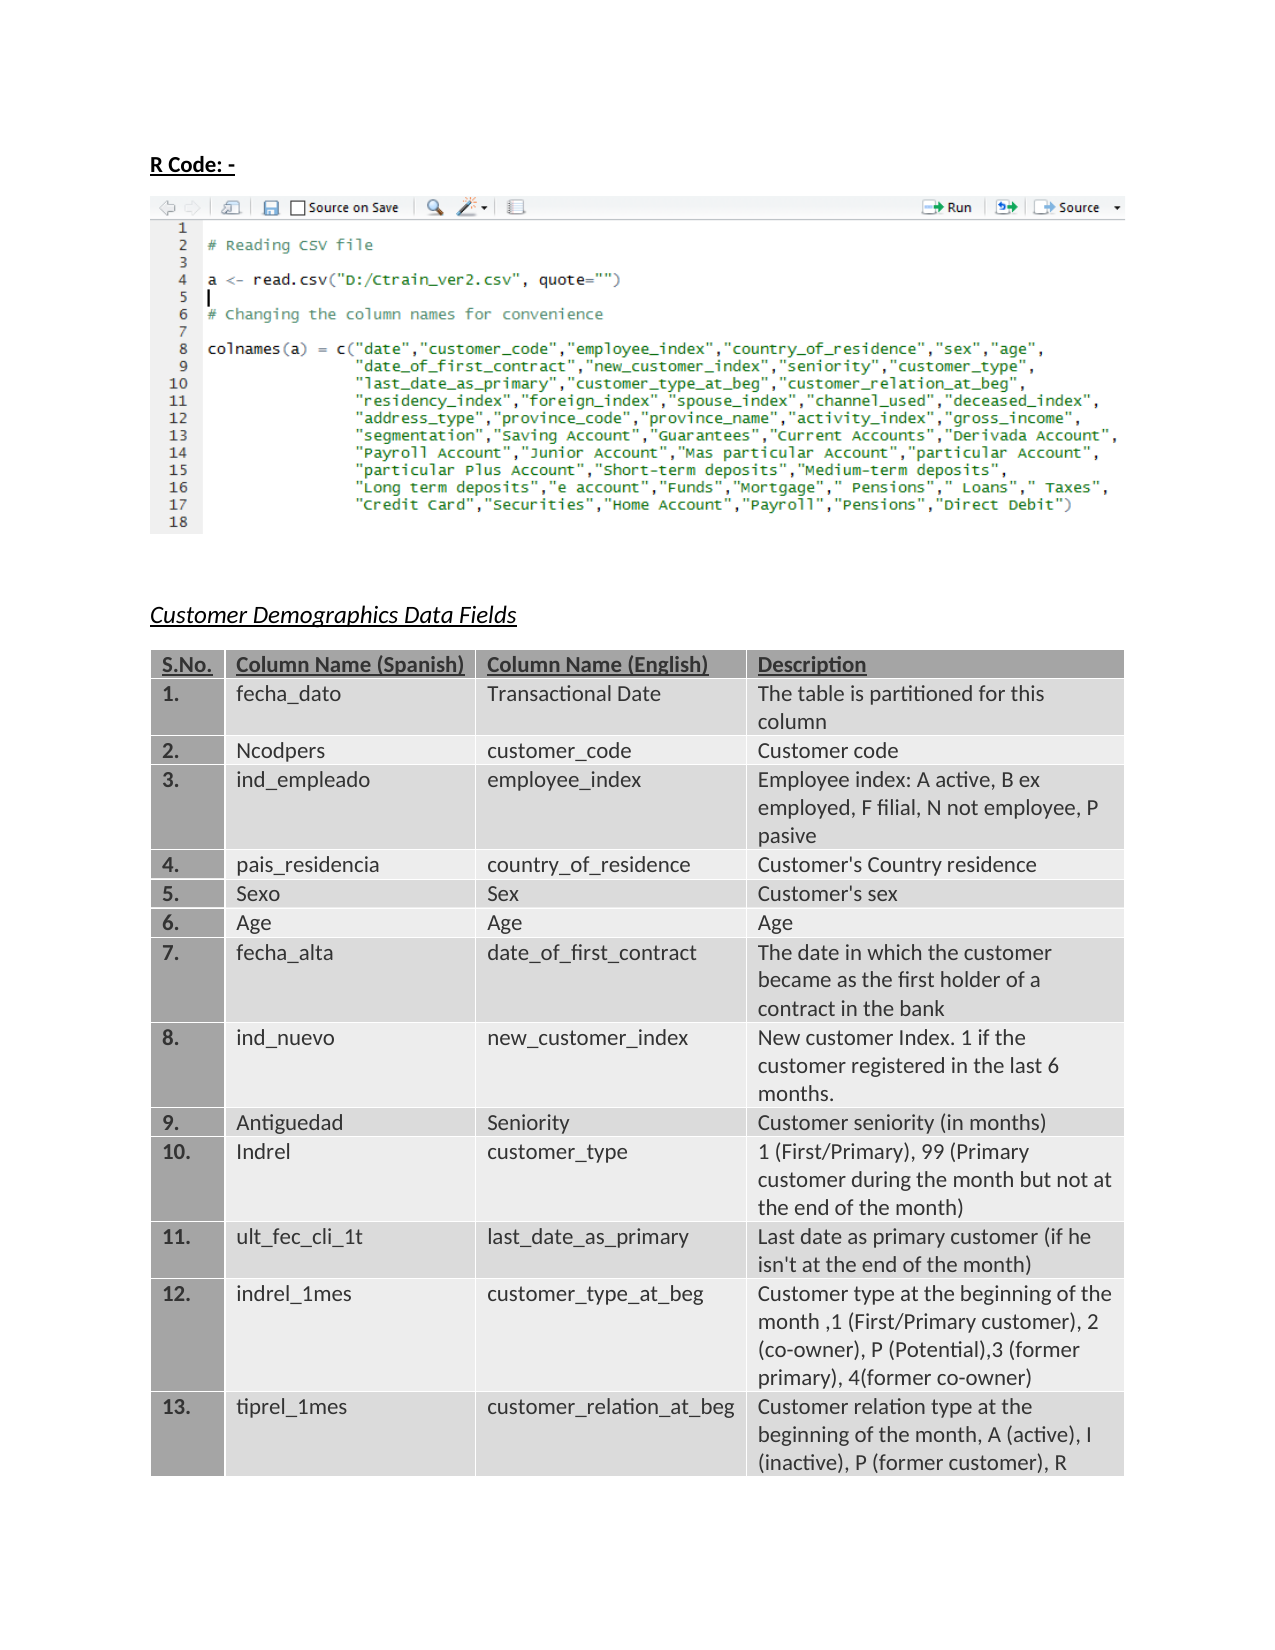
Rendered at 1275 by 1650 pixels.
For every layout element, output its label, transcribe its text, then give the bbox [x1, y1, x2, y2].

table_cell 9. [151, 1108, 224, 1136]
table_cell 10. [151, 1137, 224, 1221]
table_cell Indrel [226, 1137, 475, 1221]
table_cell last_date_as_primary [476, 1222, 746, 1278]
table_cell Age [226, 909, 475, 937]
table_cell Employee index: A active, B ex employed, F filial, N not employee, P pasive [747, 765, 1124, 849]
table_cell Customer seniority (in months) [747, 1108, 1124, 1136]
table_cell 4. [151, 850, 224, 878]
table_header S.No. [151, 650, 224, 678]
table_cell 8. [151, 1023, 224, 1107]
table_cell 1. [151, 679, 224, 735]
table_cell Seniority [476, 1108, 746, 1136]
table_cell tiprel_1mes [226, 1392, 475, 1476]
picture [150, 196, 1125, 534]
table_cell The date in which the customer became as the first holder of a contract in the bank [747, 938, 1124, 1022]
table_cell Customer's Country residence [747, 850, 1124, 878]
table_cell indrel_1mes [226, 1279, 475, 1391]
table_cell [747, 1392, 1124, 1476]
table_cell Sex [476, 880, 746, 907]
table_cell customer_type [476, 1137, 746, 1221]
table_cell Customer's sex [747, 880, 1124, 907]
table_cell 2. [151, 736, 224, 764]
table_cell Sexo [226, 880, 475, 907]
table_cell Age [747, 909, 1124, 937]
table_cell 3. [151, 765, 224, 849]
table_cell 1 (First/Primary), 99 (Primary customer during the month but not at the end of the month) [747, 1137, 1124, 1221]
table_cell The table is partitioned for this column [747, 679, 1124, 735]
table_header Description [747, 650, 1124, 678]
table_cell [476, 1392, 746, 1476]
table_header Column Name (English) [476, 650, 746, 678]
table_header Column Name (Spanish) [226, 650, 475, 678]
table_cell country_of_residence [476, 850, 746, 878]
table_cell Transactional Date [476, 679, 746, 735]
table_cell Antiguedad [226, 1108, 475, 1136]
table_cell customer_code [476, 736, 746, 764]
table_cell 13. [151, 1392, 224, 1476]
table_cell Age [476, 909, 746, 937]
table_cell New customer Index. 1 if the customer registered in the last 6 months. [747, 1023, 1124, 1107]
table_cell date_of_first_contract [476, 938, 746, 1022]
table_cell fecha_alta [226, 938, 475, 1022]
table_cell Ncodpers [226, 736, 475, 764]
table_cell Last date as primary customer (if he isn't at the end of the month) [747, 1222, 1124, 1278]
table_cell ult_fec_cli_1t [226, 1222, 475, 1278]
table_cell ind_empleado [226, 765, 475, 849]
table_cell pais_residencia [226, 850, 475, 878]
table_cell customer_type_at_beg [476, 1279, 746, 1391]
table_cell employee_index [476, 765, 746, 849]
table_cell Customer type at the beginning of the month ,1 (First/Primary customer), 2 (co-owner), P (Potential),3 (former primary), 4(former co-owner) [747, 1279, 1124, 1391]
table_cell Customer code [747, 736, 1124, 764]
text Customer Demographics Data Fields [150, 599, 1125, 630]
text R Code: - [150, 150, 1125, 178]
table_cell fecha_dato [226, 679, 475, 735]
table_cell 5. [151, 880, 224, 907]
table_cell 6. [151, 909, 224, 937]
table_cell ind_nuevo [226, 1023, 475, 1107]
table_cell 7. [151, 938, 224, 1022]
table_cell 12. [151, 1279, 224, 1391]
table_cell new_customer_index [476, 1023, 746, 1107]
table_cell 11. [151, 1222, 224, 1278]
